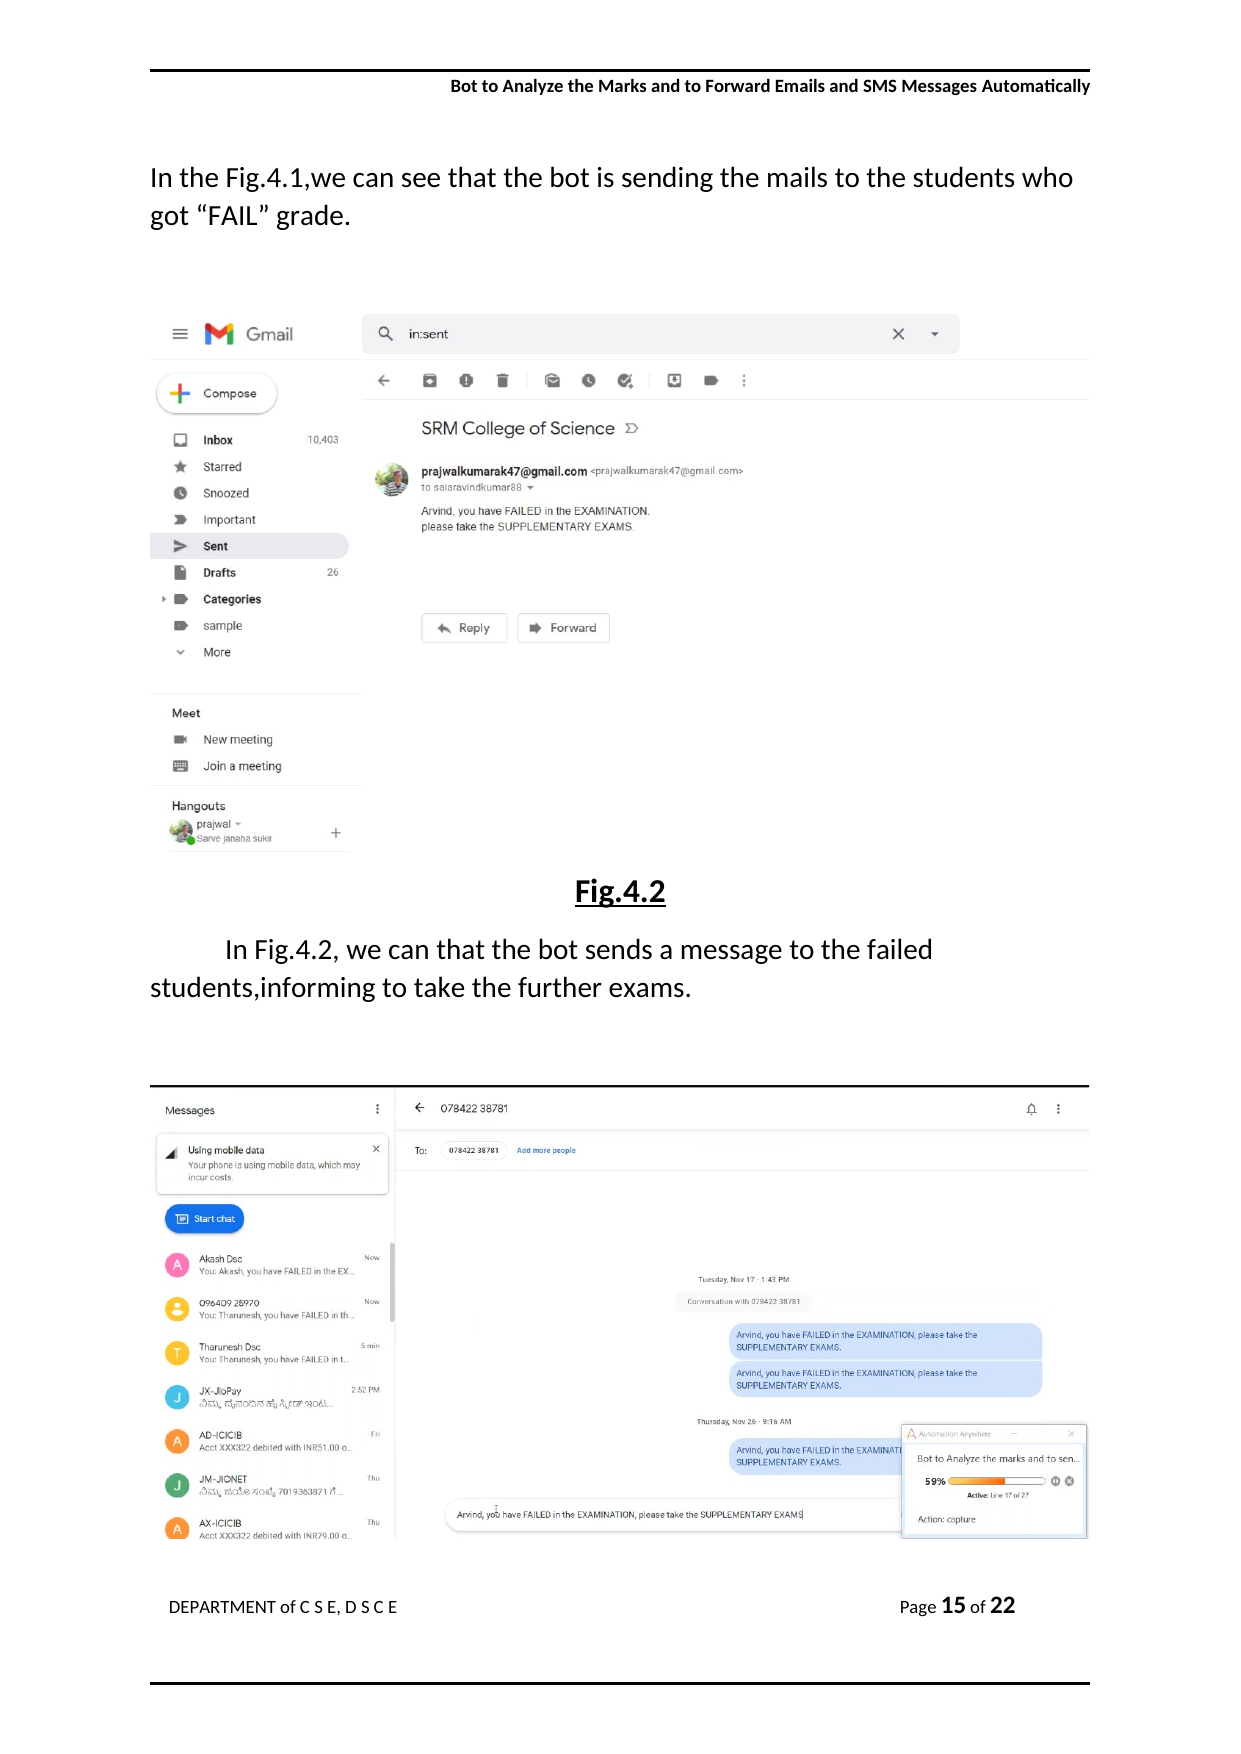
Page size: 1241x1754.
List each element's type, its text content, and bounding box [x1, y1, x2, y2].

text Fig.4.2 [150, 870, 1090, 911]
text In Fig.4.2, we can that the bot sends a message to the failed students,informing to take the further exams. [150, 931, 1090, 1005]
picture [150, 307, 1090, 852]
picture [150, 1085, 1090, 1539]
text In the Fig.4.1,we can see that the bot is sending the mails to the students who got “FAIL” grade. [150, 159, 1090, 233]
